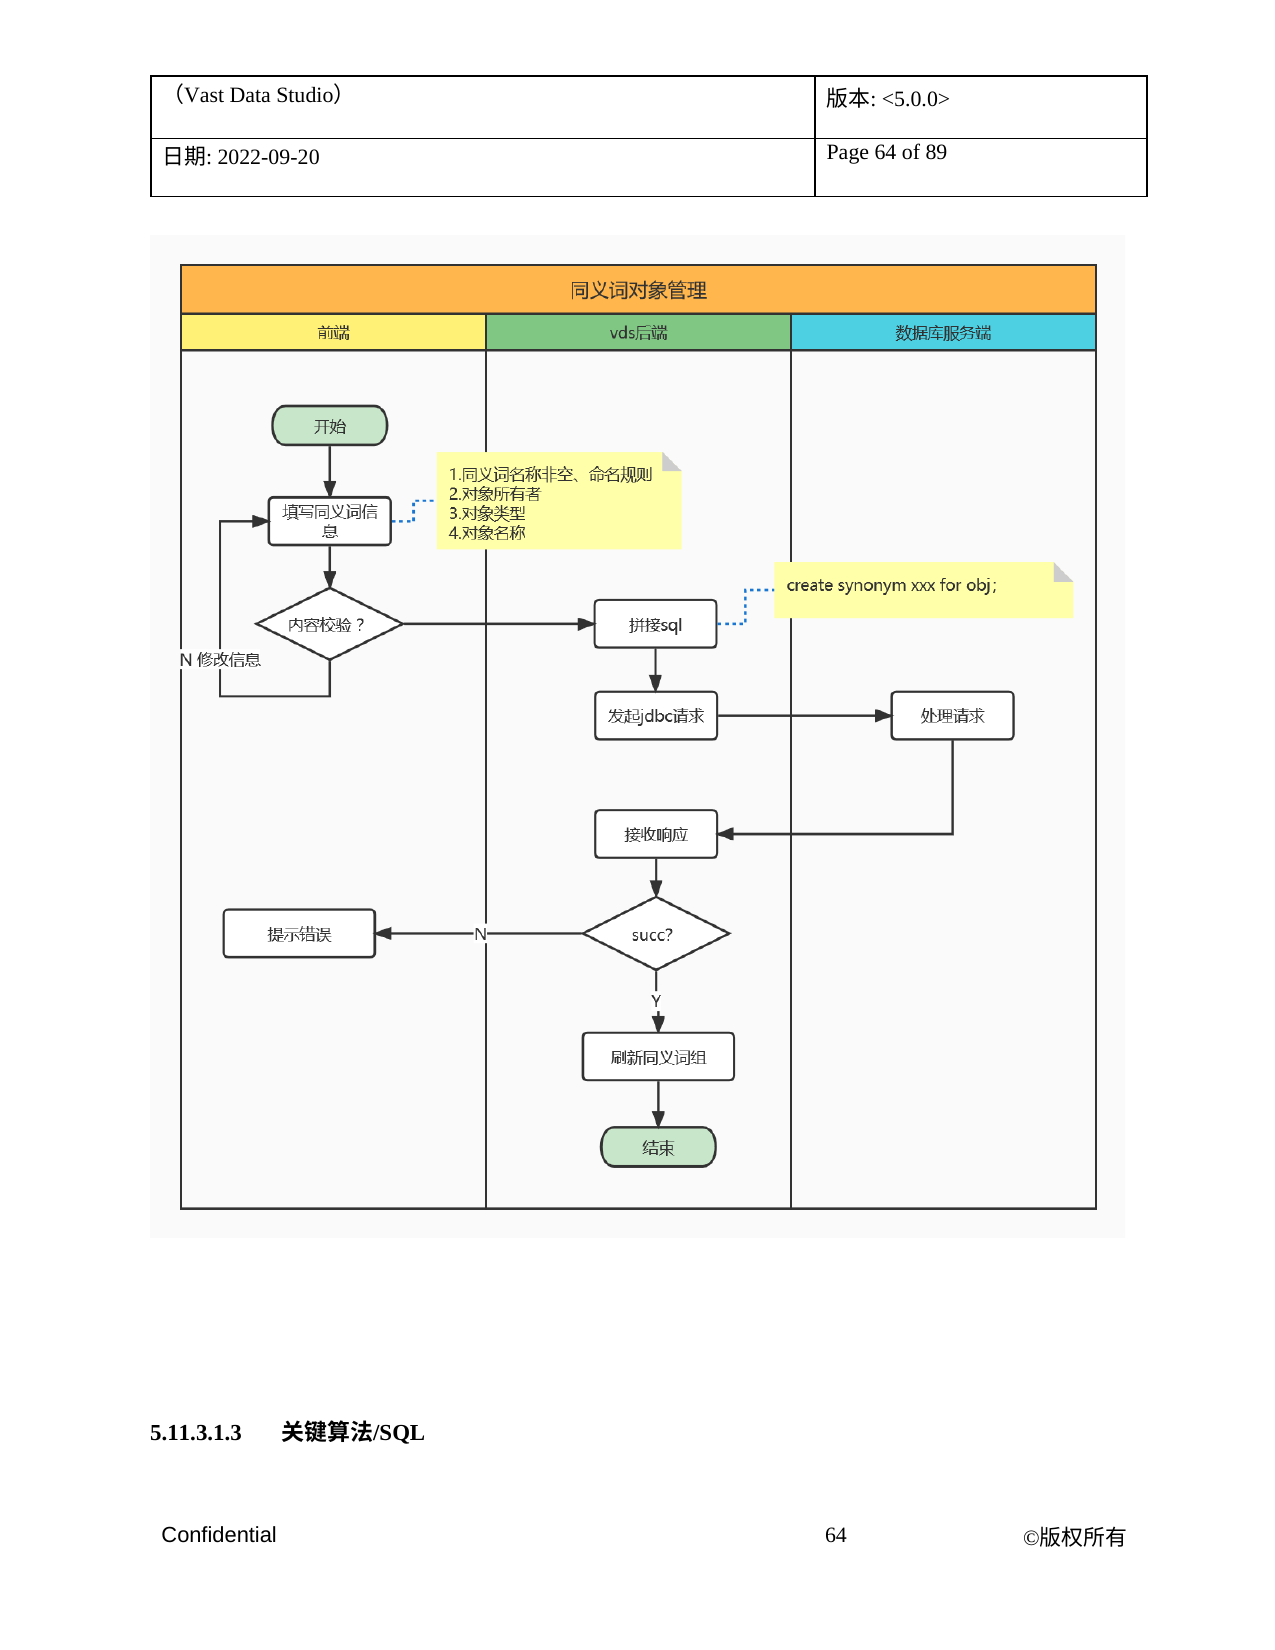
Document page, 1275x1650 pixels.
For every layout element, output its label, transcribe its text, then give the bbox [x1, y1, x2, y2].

subtitle 关键算法/SQL [150, 1414, 1125, 1447]
picture [150, 235, 1125, 1238]
